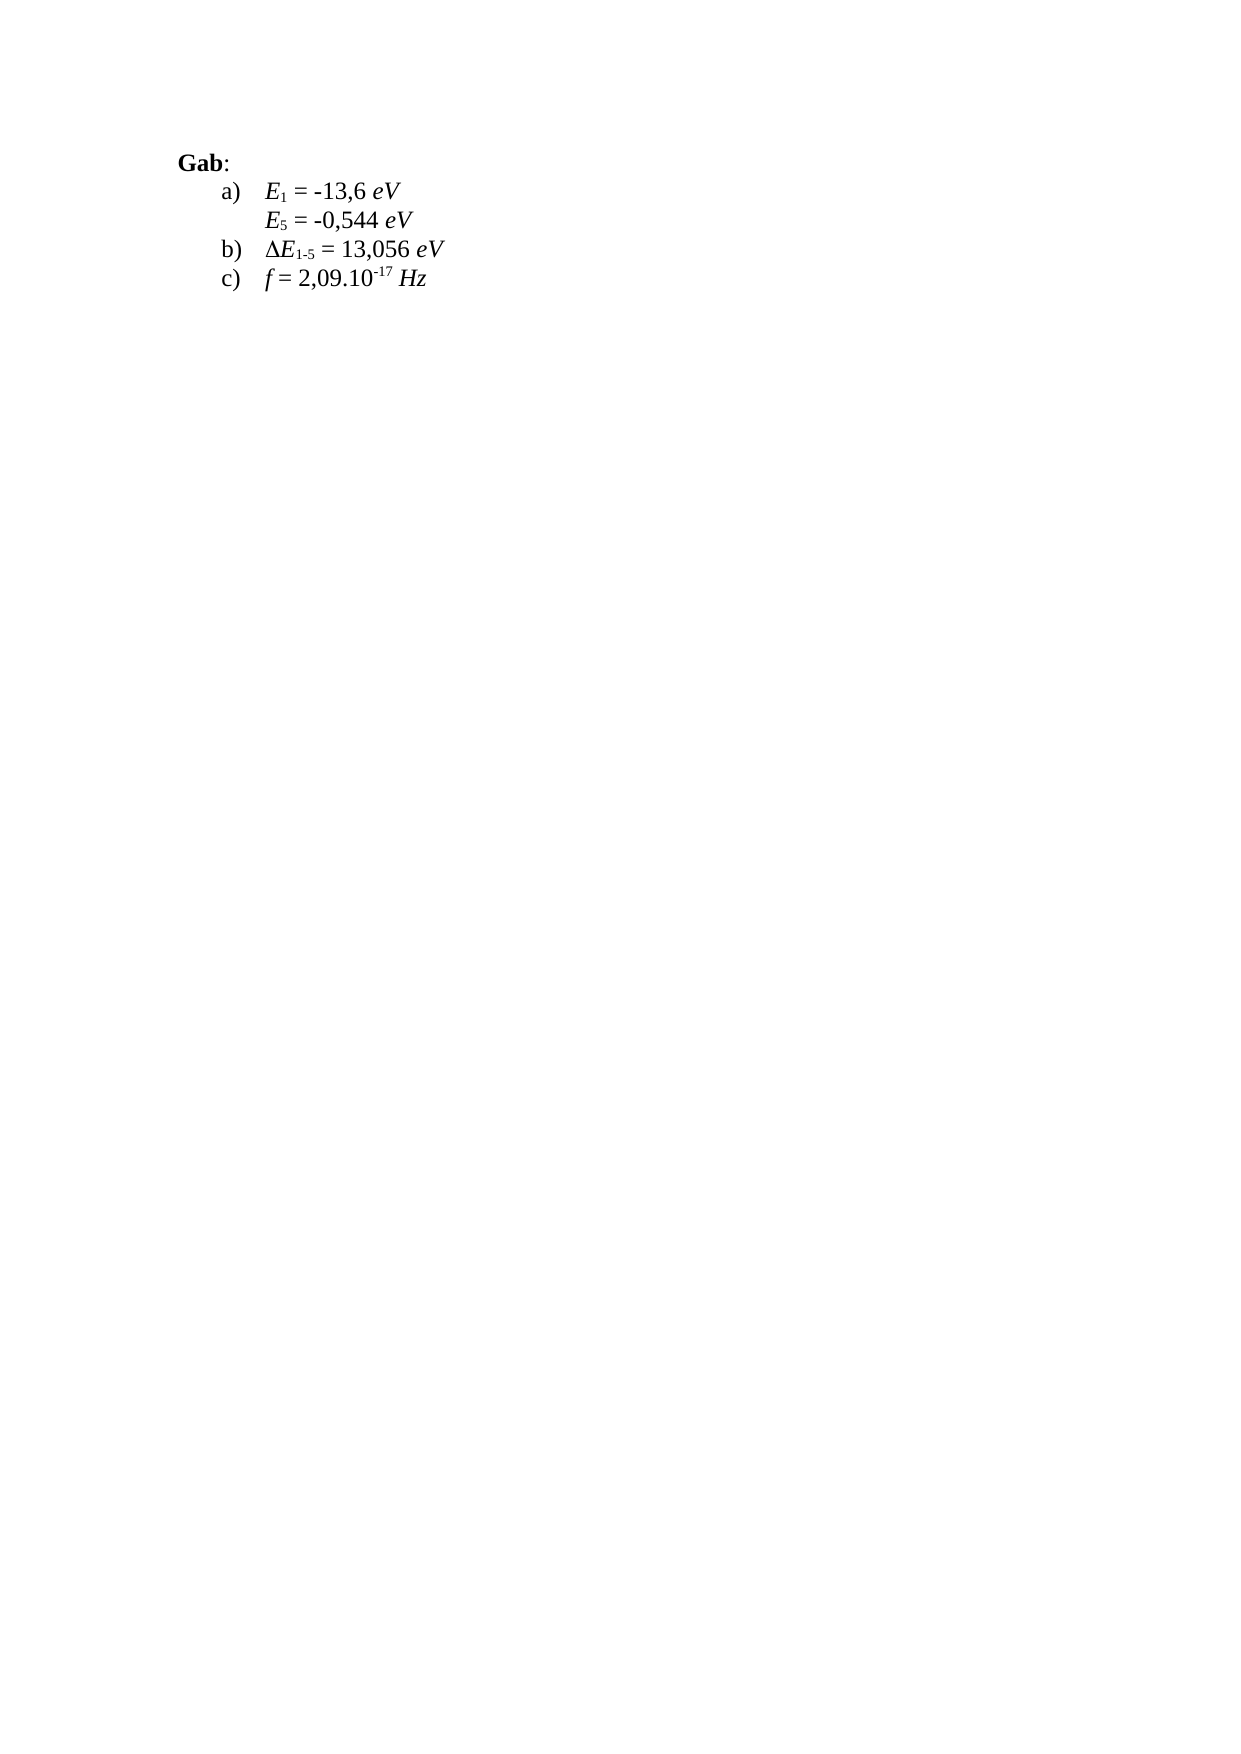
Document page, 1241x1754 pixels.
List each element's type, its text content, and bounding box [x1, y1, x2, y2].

text b) E1-5 = 13,056 eV [221, 234, 1063, 263]
text c) f = 2,09.10-17 Hz [221, 263, 1063, 291]
text E5 = -0,544 eV [221, 205, 1063, 234]
text a) E1 = -13,6 eV [221, 176, 1063, 205]
text Gab: [177, 148, 1063, 176]
